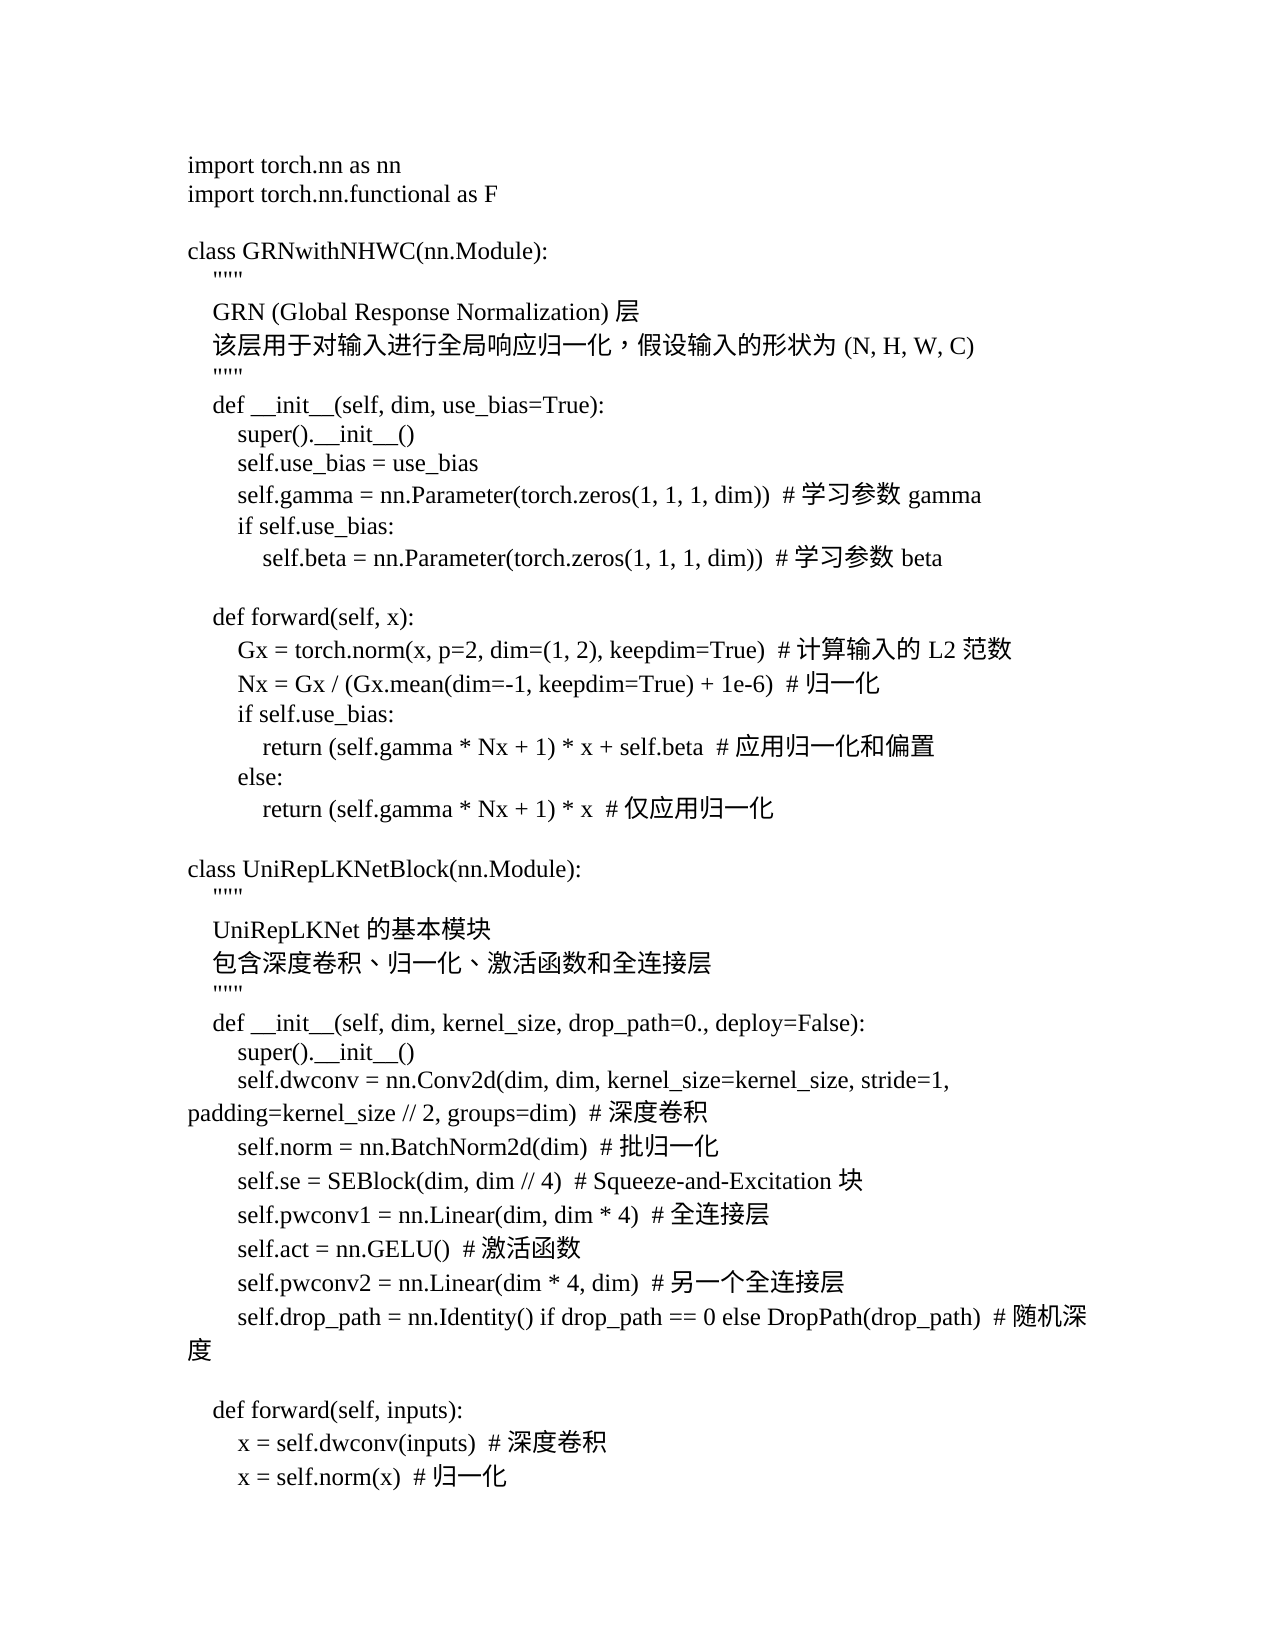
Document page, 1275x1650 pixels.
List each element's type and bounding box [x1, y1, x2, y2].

text [187, 150, 1087, 1492]
